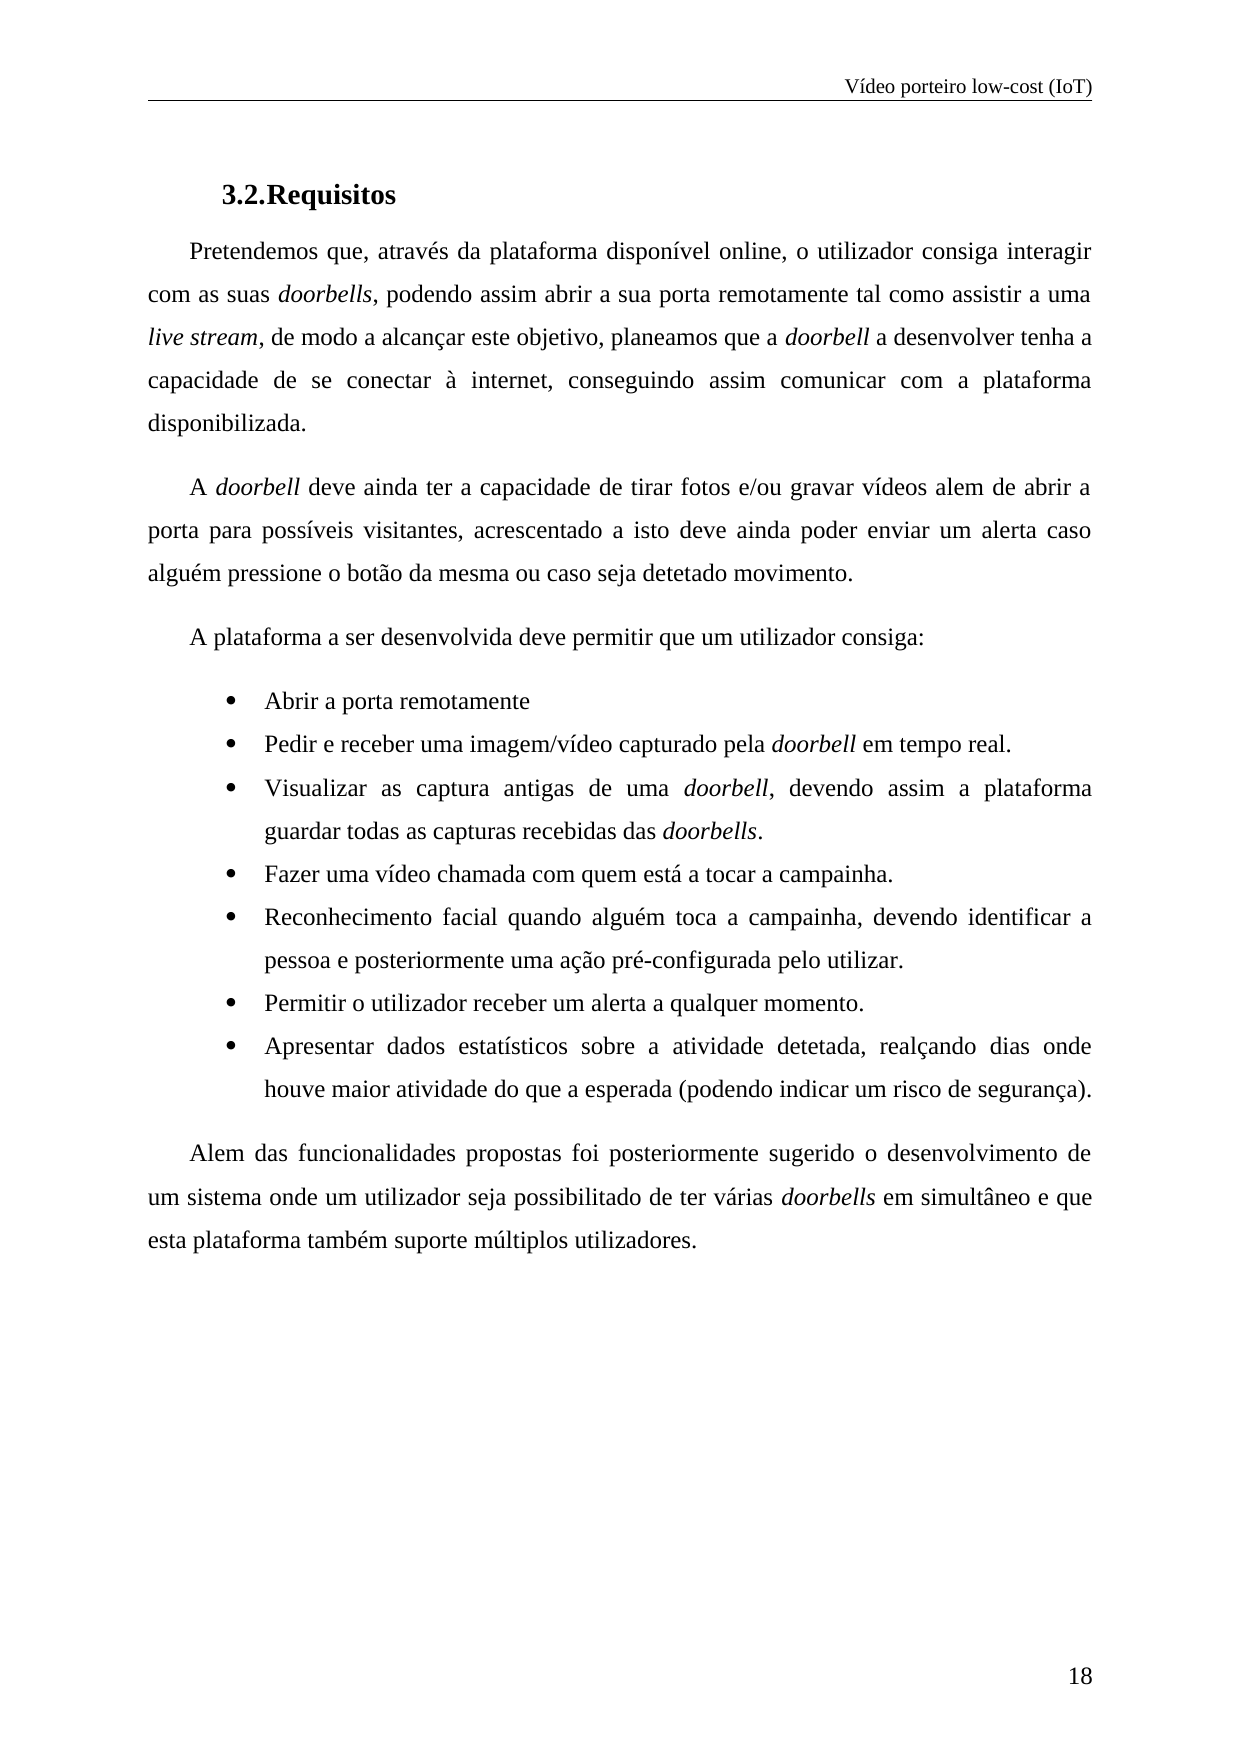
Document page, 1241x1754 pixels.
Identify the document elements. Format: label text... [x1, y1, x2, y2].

text Pretendemos que, através da plataforma disponível online, o utilizador consiga interagir com as suas doorbells, podendo assim abrir a sua porta remotamente tal como assistir a uma live stream, de modo a alcançar este objetivo, planeamos que a doorbell a desenvolver tenha a capacidade de se conectar à internet, conseguindo assim comunicar com a plataforma disponibilizada. [148, 236, 1092, 437]
list Pedir e receber uma imagem/vídeo capturado pela doorbell em tempo real. [227, 729, 1092, 758]
text A doorbell deve ainda ter a capacidade de tirar fotos e/ou gravar vídeos alem de abrir a porta para possíveis visitantes, acrescentado a isto deve ainda poder enviar um alerta caso alguém pressione o botão da mesma ou caso seja detetado movimento. [148, 472, 1092, 587]
list Visualizar as captura antigas de uma doorbell, devendo assim a plataforma guardar todas as capturas recebidas das doorbells. [227, 773, 1092, 844]
list Apresentar dados estatísticos sobre a atividade detetada, realçando dias onde houve maior atividade do que a esperada (podendo indicar um risco de segurança). [227, 1031, 1092, 1103]
subtitle Requisitos [222, 177, 1092, 211]
text A plataforma a ser desenvolvida deve permitir que um utilizador consiga: [148, 622, 1092, 651]
text Alem das funcionalidades propostas foi posteriormente sugerido o desenvolvimento de um sistema onde um utilizador seja possibilitado de ter várias doorbells em simultâneo e que esta plataforma também suporte múltiplos utilizadores. [148, 1138, 1092, 1253]
list Abrir a porta remotamente [227, 686, 1092, 715]
list Fazer uma vídeo chamada com quem está a tocar a campainha. [227, 859, 1092, 888]
list Permitir o utilizador receber um alerta a qualquer momento. [227, 988, 1092, 1017]
list Reconhecimento facial quando alguém toca a campainha, devendo identificar a pessoa e posteriormente uma ação pré-configurada pelo utilizar. [227, 902, 1092, 974]
